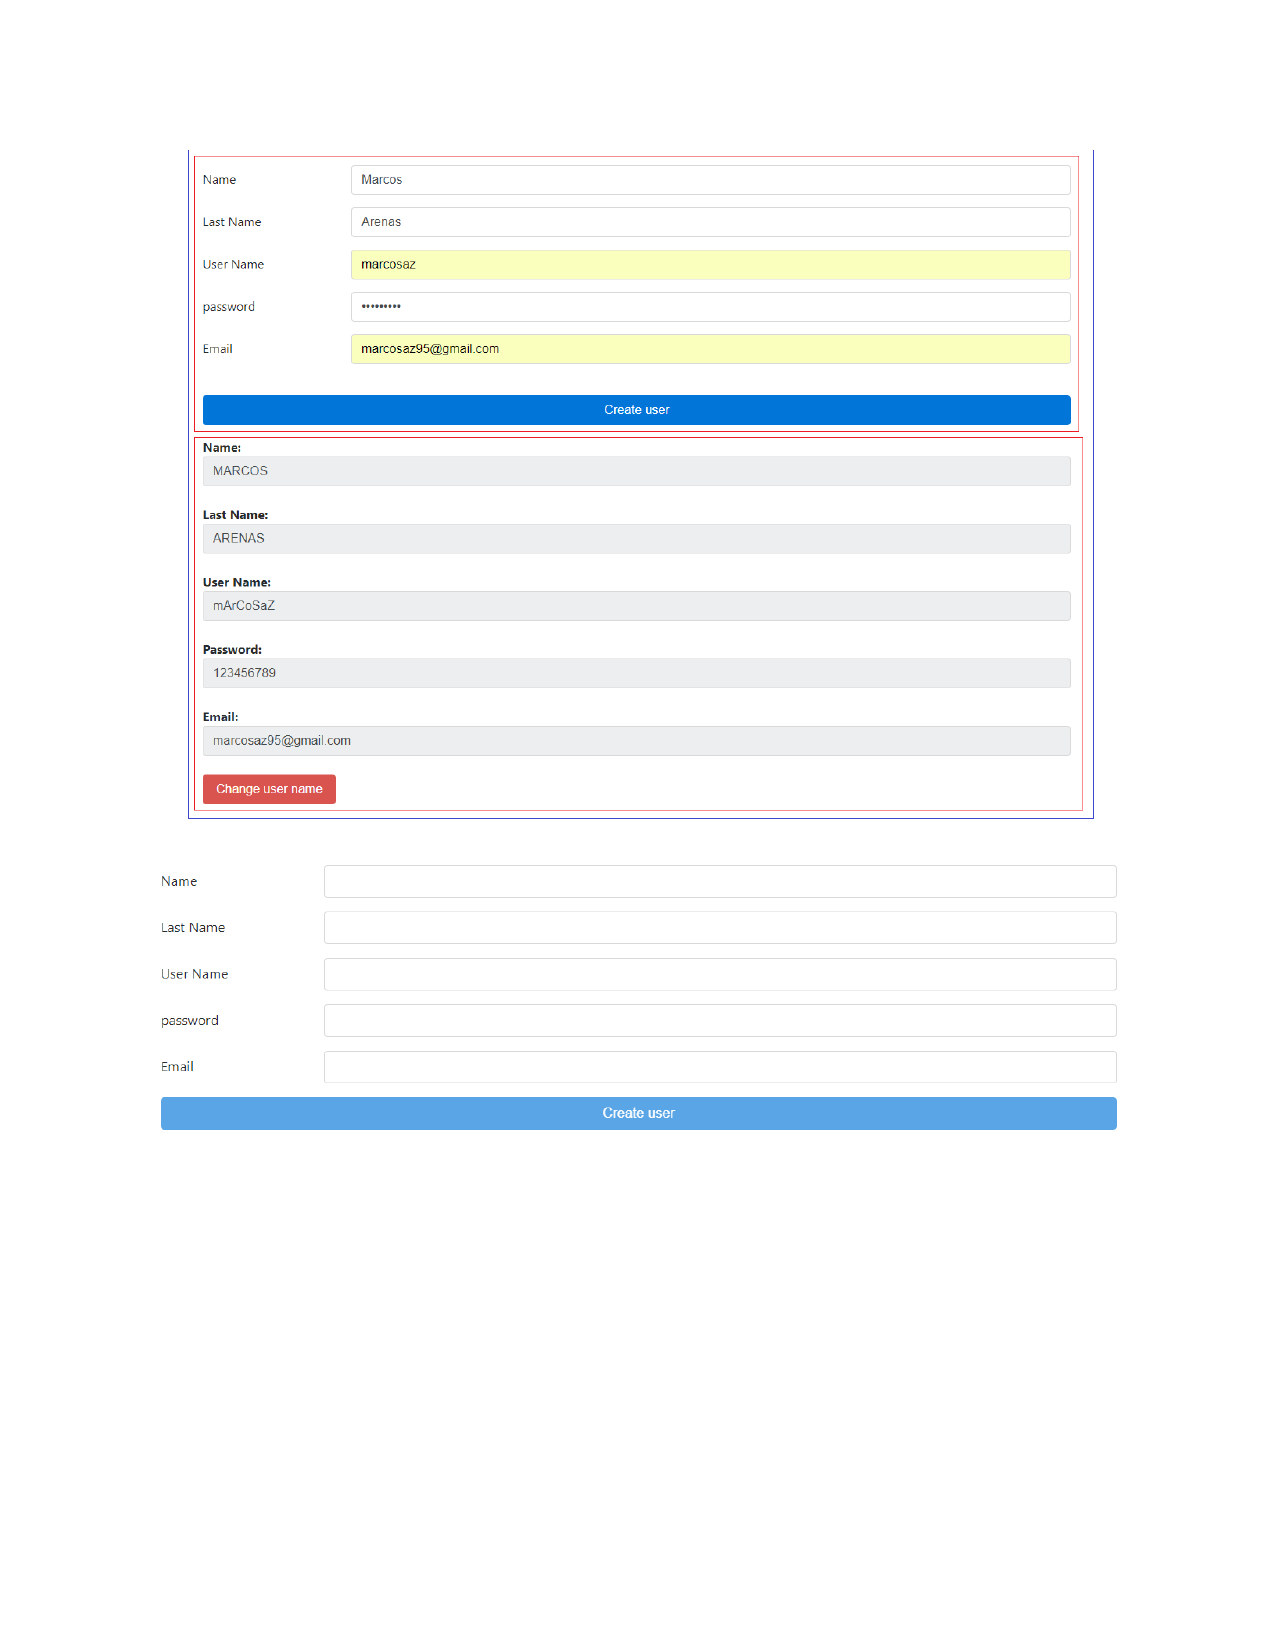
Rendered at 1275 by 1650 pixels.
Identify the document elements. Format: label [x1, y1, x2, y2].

picture [150, 850, 1124, 1144]
picture [150, 150, 1118, 832]
